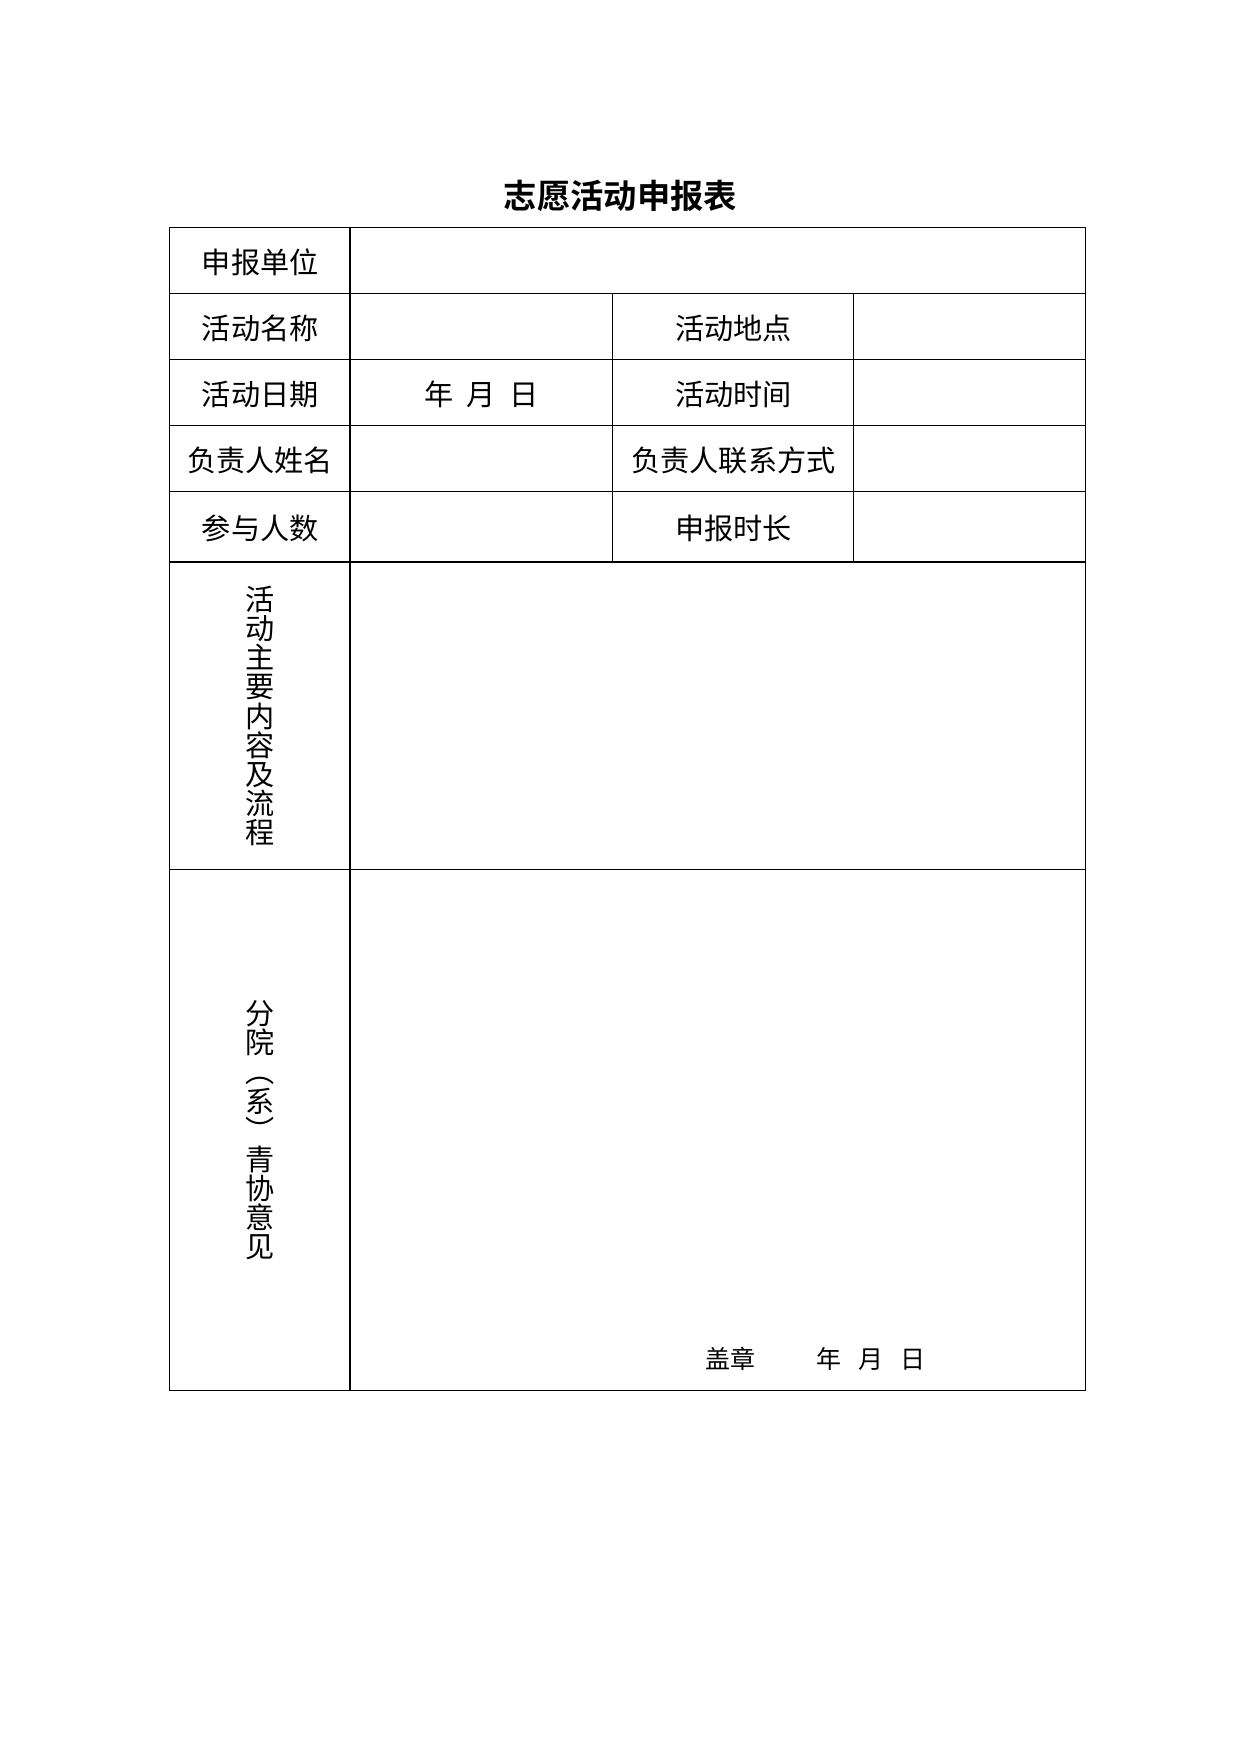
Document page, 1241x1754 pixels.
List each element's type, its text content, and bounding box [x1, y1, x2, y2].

table_cell 活动地点 [613, 294, 853, 359]
table_cell [351, 294, 612, 359]
table_cell 申报时长 [613, 492, 853, 561]
table_cell [854, 426, 1085, 491]
table_header [351, 228, 1085, 293]
table_cell [854, 294, 1085, 359]
table_header 申报单位 [170, 228, 349, 293]
table_cell [854, 492, 1085, 561]
table_cell [351, 563, 1085, 869]
text 志愿活动申报表 [187, 162, 1053, 227]
table_cell 参与人数 [170, 492, 349, 561]
table_cell 盖章 年 月 日 [351, 870, 1085, 1390]
table_cell 年 月 日 [351, 360, 612, 425]
table_cell 活动日期 [170, 360, 349, 425]
table_cell [351, 492, 612, 561]
table_cell [351, 426, 612, 491]
table_cell 活动主要内容及流程 [170, 563, 349, 869]
table_cell [854, 360, 1085, 425]
table_cell 活动名称 [170, 294, 349, 359]
table_cell 负责人姓名 [170, 426, 349, 491]
table_cell 负责人联系方式 [613, 426, 853, 491]
table_cell 活动时间 [613, 360, 853, 425]
table_cell 分院（系）青协意见 [170, 870, 349, 1390]
